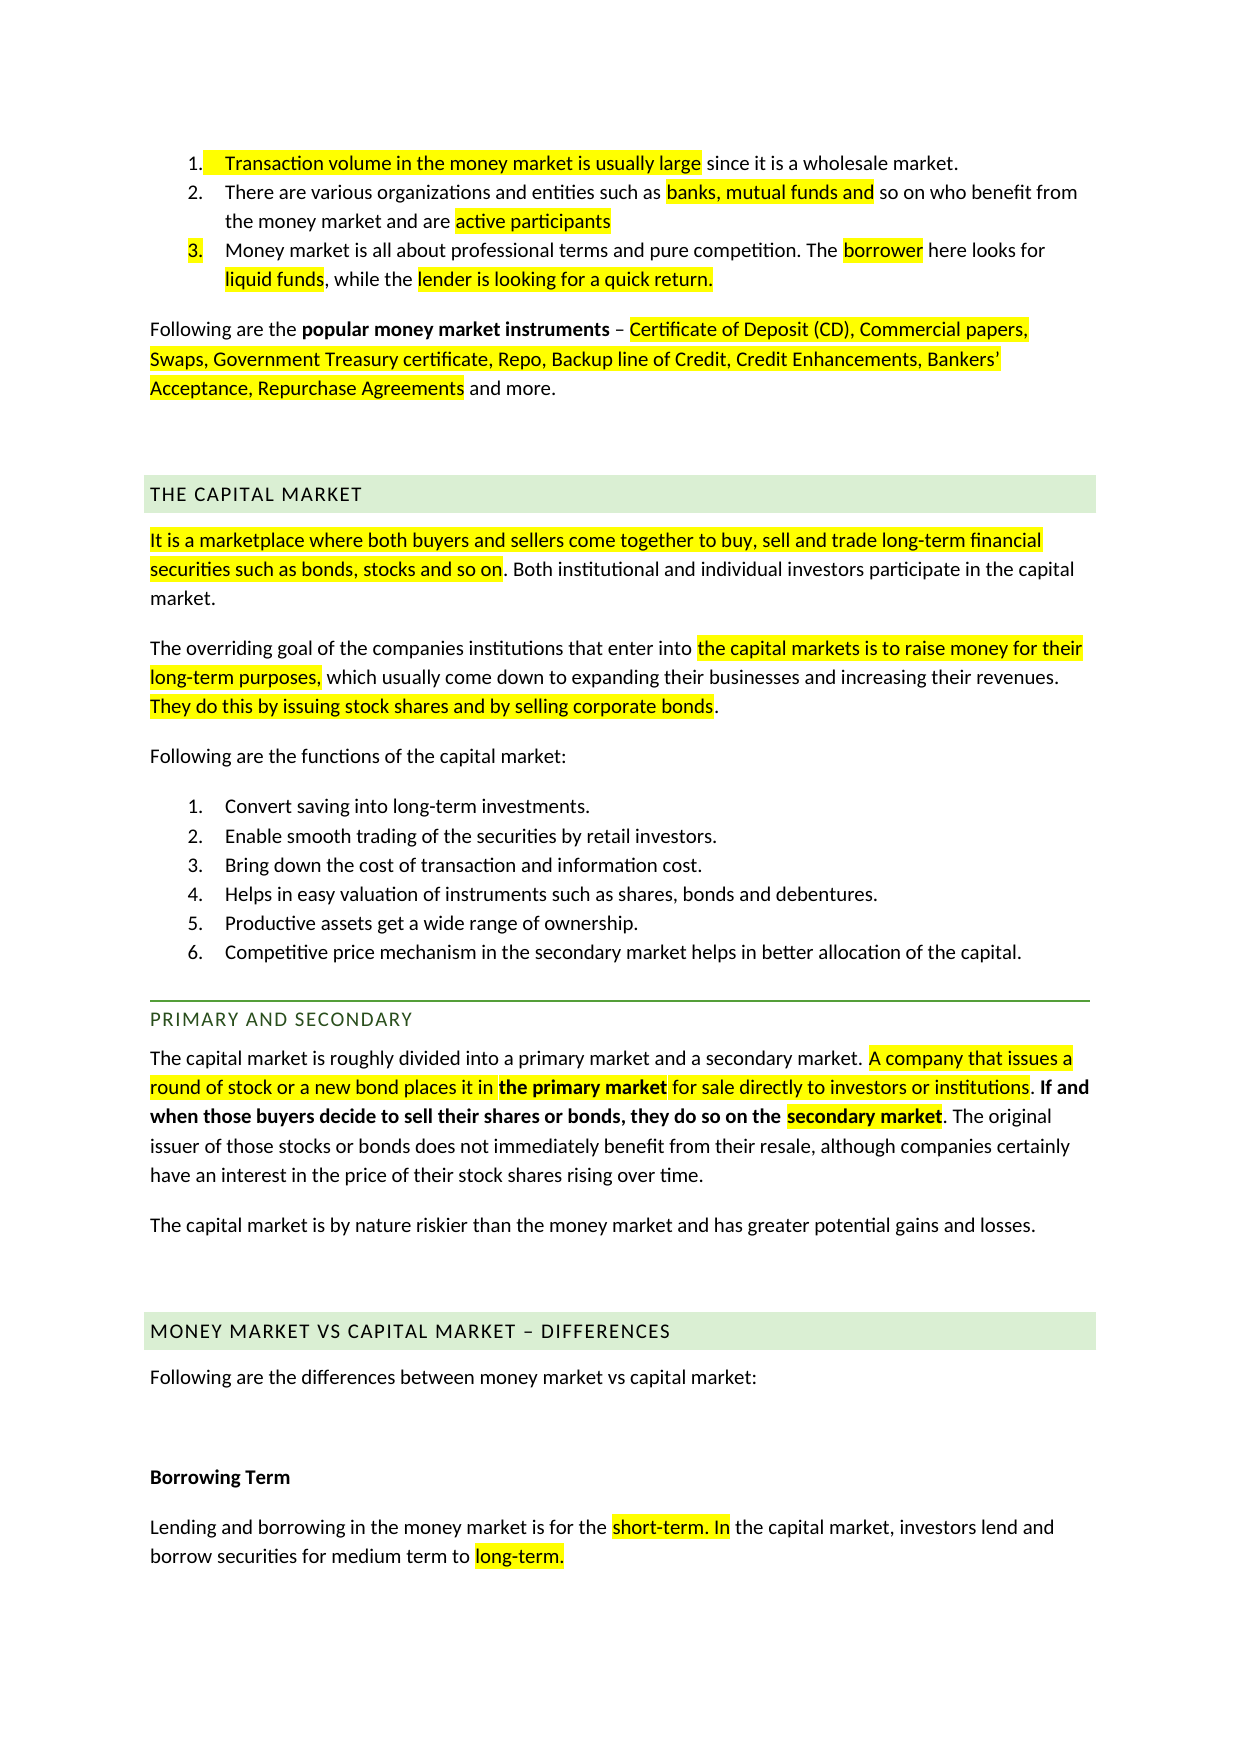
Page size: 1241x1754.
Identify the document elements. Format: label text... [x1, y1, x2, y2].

list Productive assets get a wide range of ownership. [187, 910, 1090, 936]
list Competitive price mechanism in the secondary market helps in better allocation of the capital. [187, 939, 1090, 965]
list Money market is all about professional terms and pure competition. The borrower here looks for liquid funds, while the lender is looking for a quick return. [187, 237, 1090, 292]
subtitle Money Market vs Capital Market – Differences [150, 1318, 1090, 1344]
text It is a marketplace where both buyers and sellers come together to buy, sell and trade long-term financial securities such as bonds, stocks and so on. Both institutional and individual investors participate in the capital market. [150, 527, 1090, 611]
list There are various organizations and entities such as banks, mutual funds and so on who benefit from the money market and are active participants [187, 179, 1090, 234]
text Borrowing Term [150, 1464, 1090, 1489]
subtitle The Capital Market [150, 481, 1090, 507]
list Helps in easy valuation of instruments such as shares, bonds and debentures. [187, 881, 1090, 907]
text Following are the popular money market instruments – Certificate of Deposit (CD), Commercial papers, Swaps, Government Treasury certificate, Repo, Backup line of Credit, Credit Enhancements, Bankers’ Acceptance, Repurchase Agreements and more. [150, 317, 1090, 400]
list Transaction volume in the money market is usually large since it is a wholesale market. [702, 150, 1090, 175]
text Following are the functions of the capital market: [150, 744, 1090, 769]
subtitle Primary and Secondary [150, 1002, 1090, 1031]
text The capital market is by nature riskier than the money market and has greater potential gains and losses. [150, 1212, 1090, 1237]
text Following are the differences between money market vs capital market: [150, 1364, 1090, 1389]
text The capital market is roughly divided into a primary market and a secondary market. A company that issues a round of stock or a new bond places it in the primary market for sale directly to investors or institutions. If and when those buyers decide to sell their shares or bonds, they do so on the secondary market. The original issuer of those stocks or bonds does not immediately benefit from their resale, although companies certainly have an interest in the price of their stock shares rising over time. [150, 1045, 1090, 1187]
list Bring down the cost of transaction and information cost. [187, 852, 1090, 877]
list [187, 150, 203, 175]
text Lending and borrowing in the money market is for the short-term. In the capital market, investors lend and borrow securities for medium term to long-term. [150, 1514, 1090, 1569]
list Enable smooth trading of the securities by retail investors. [187, 823, 1090, 848]
list Convert saving into long-term investments. [187, 794, 1090, 819]
text The overriding goal of the companies institutions that enter into the capital markets is to raise money for their long-term purposes, which usually come down to expanding their businesses and increasing their revenues. They do this by issuing stock shares and by selling corporate bonds. [150, 635, 1090, 719]
